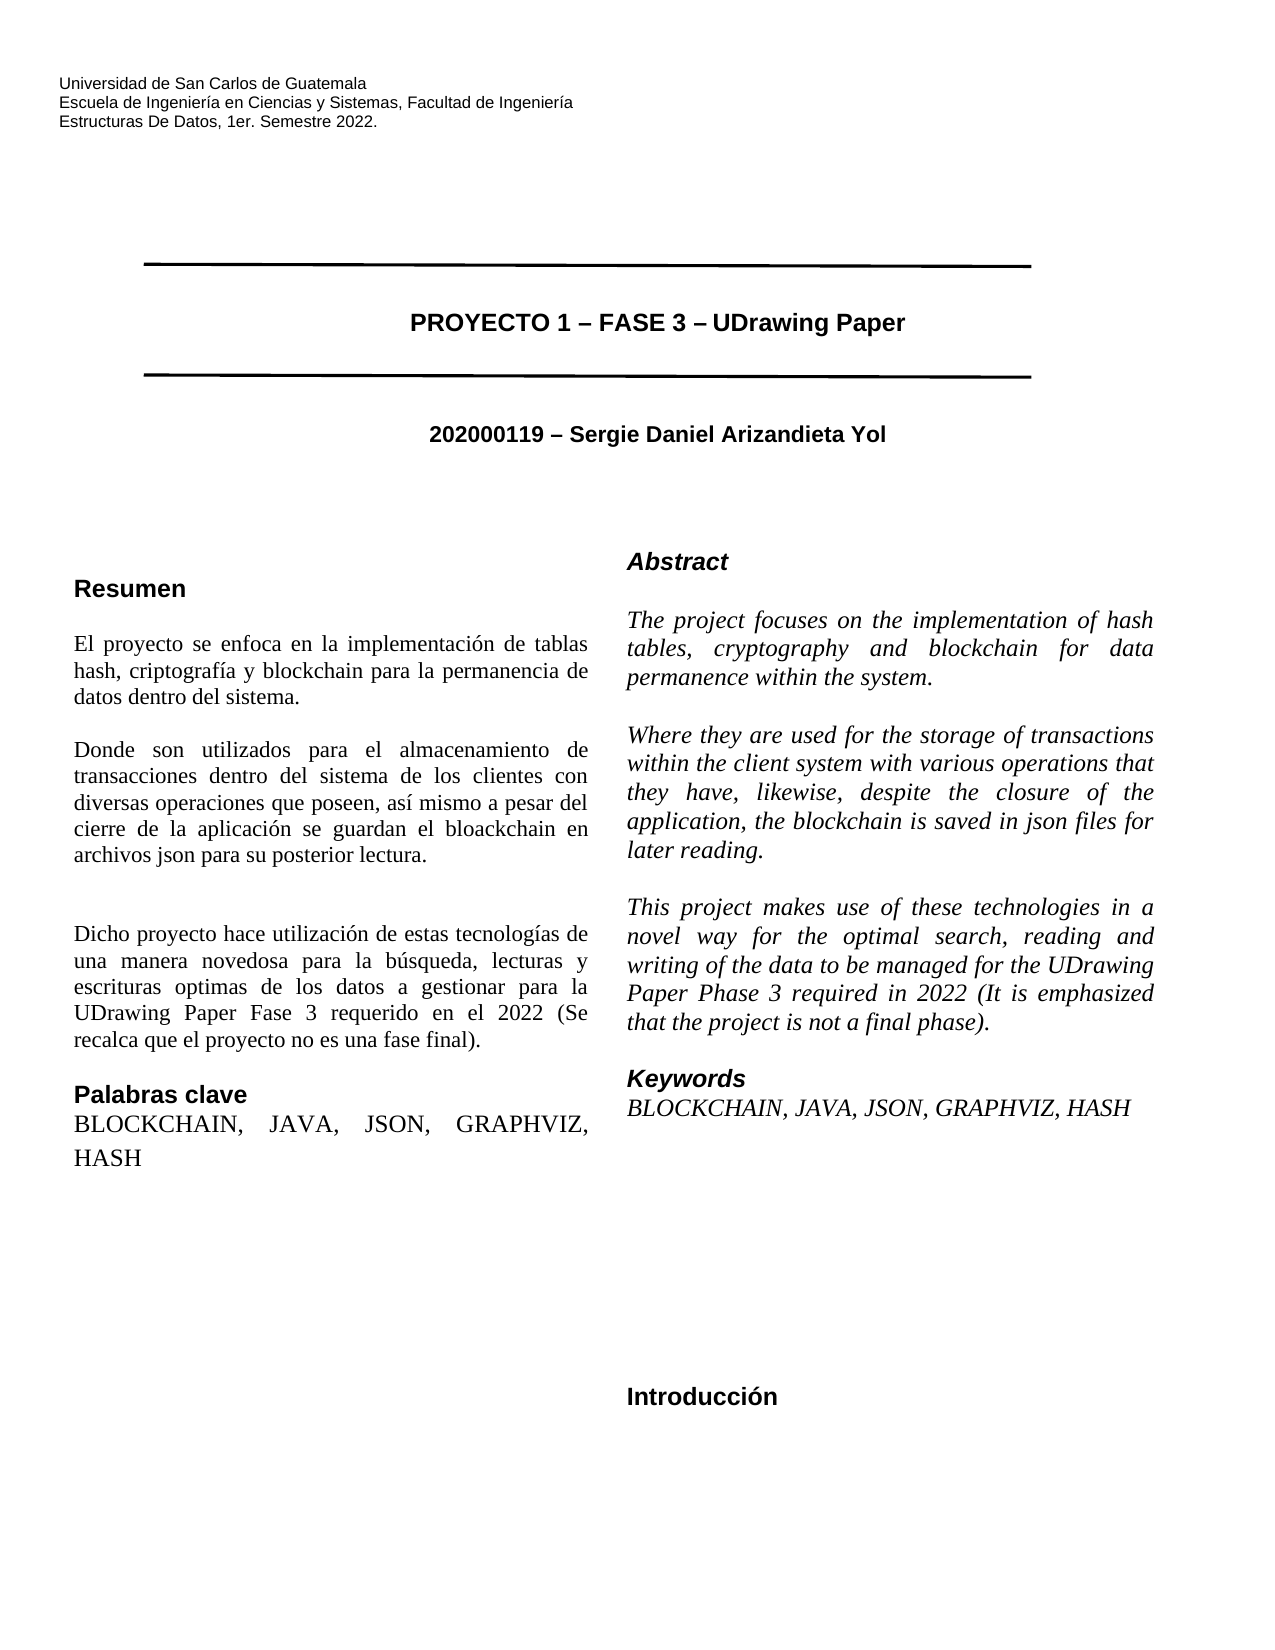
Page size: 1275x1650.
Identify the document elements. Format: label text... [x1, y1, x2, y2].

text BLOCKCHAIN, JAVA, JSON, GRAPHVIZ, HASH [74, 1109, 589, 1172]
table_header PROYECTO 1 – FASE 3 – UDrawing Paper [118, 224, 1198, 364]
text Abstract [627, 547, 1157, 576]
text Where they are used for the storage of transactions within the client system with various operations that they have, likewise, despite the closure of the application, the blockchain is saved in json files for later reading. [627, 720, 1157, 863]
text Dicho proyecto hace utilización de estas tecnologías de una manera novedosa para la búsqueda, lecturas y escrituras optimas de los datos a gestionar para la UDrawing Paper Fase 3 requerido en el 2022 (Se recalca que el proyecto no es una fase final). [74, 920, 589, 1052]
text BLOCKCHAIN, JAVA, JSON, GRAPHVIZ, HASH [627, 1093, 1157, 1122]
text Palabras clave [74, 1080, 589, 1109]
text Resumen [59, 574, 589, 602]
table_cell 202000119 – Sergie Daniel Arizandieta Yol [118, 365, 1198, 547]
text Donde son utilizados para el almacenamiento de transacciones dentro del sistema de los clientes con diversas operaciones que poseen, así mismo a pesar del cierre de la aplicación se guardan el bloackchain en archivos json para su posterior lectura. [74, 736, 589, 868]
text The project focuses on the implementation of hash tables, cryptography and blockchain for data permanence within the system. [627, 605, 1157, 691]
text Introducción [627, 1382, 1157, 1411]
text El proyecto se enfoca en la implementación de tablas hash, criptografía y blockchain para la permanencia de datos dentro del sistema. [74, 630, 589, 709]
text Keywords [627, 1064, 1157, 1093]
text This project makes use of these technologies in a novel way for the optimal search, reading and writing of the data to be managed for the UDrawing Paper Phase 3 required in 2022 (It is emphasized that the project is not a final phase). [627, 892, 1157, 1036]
